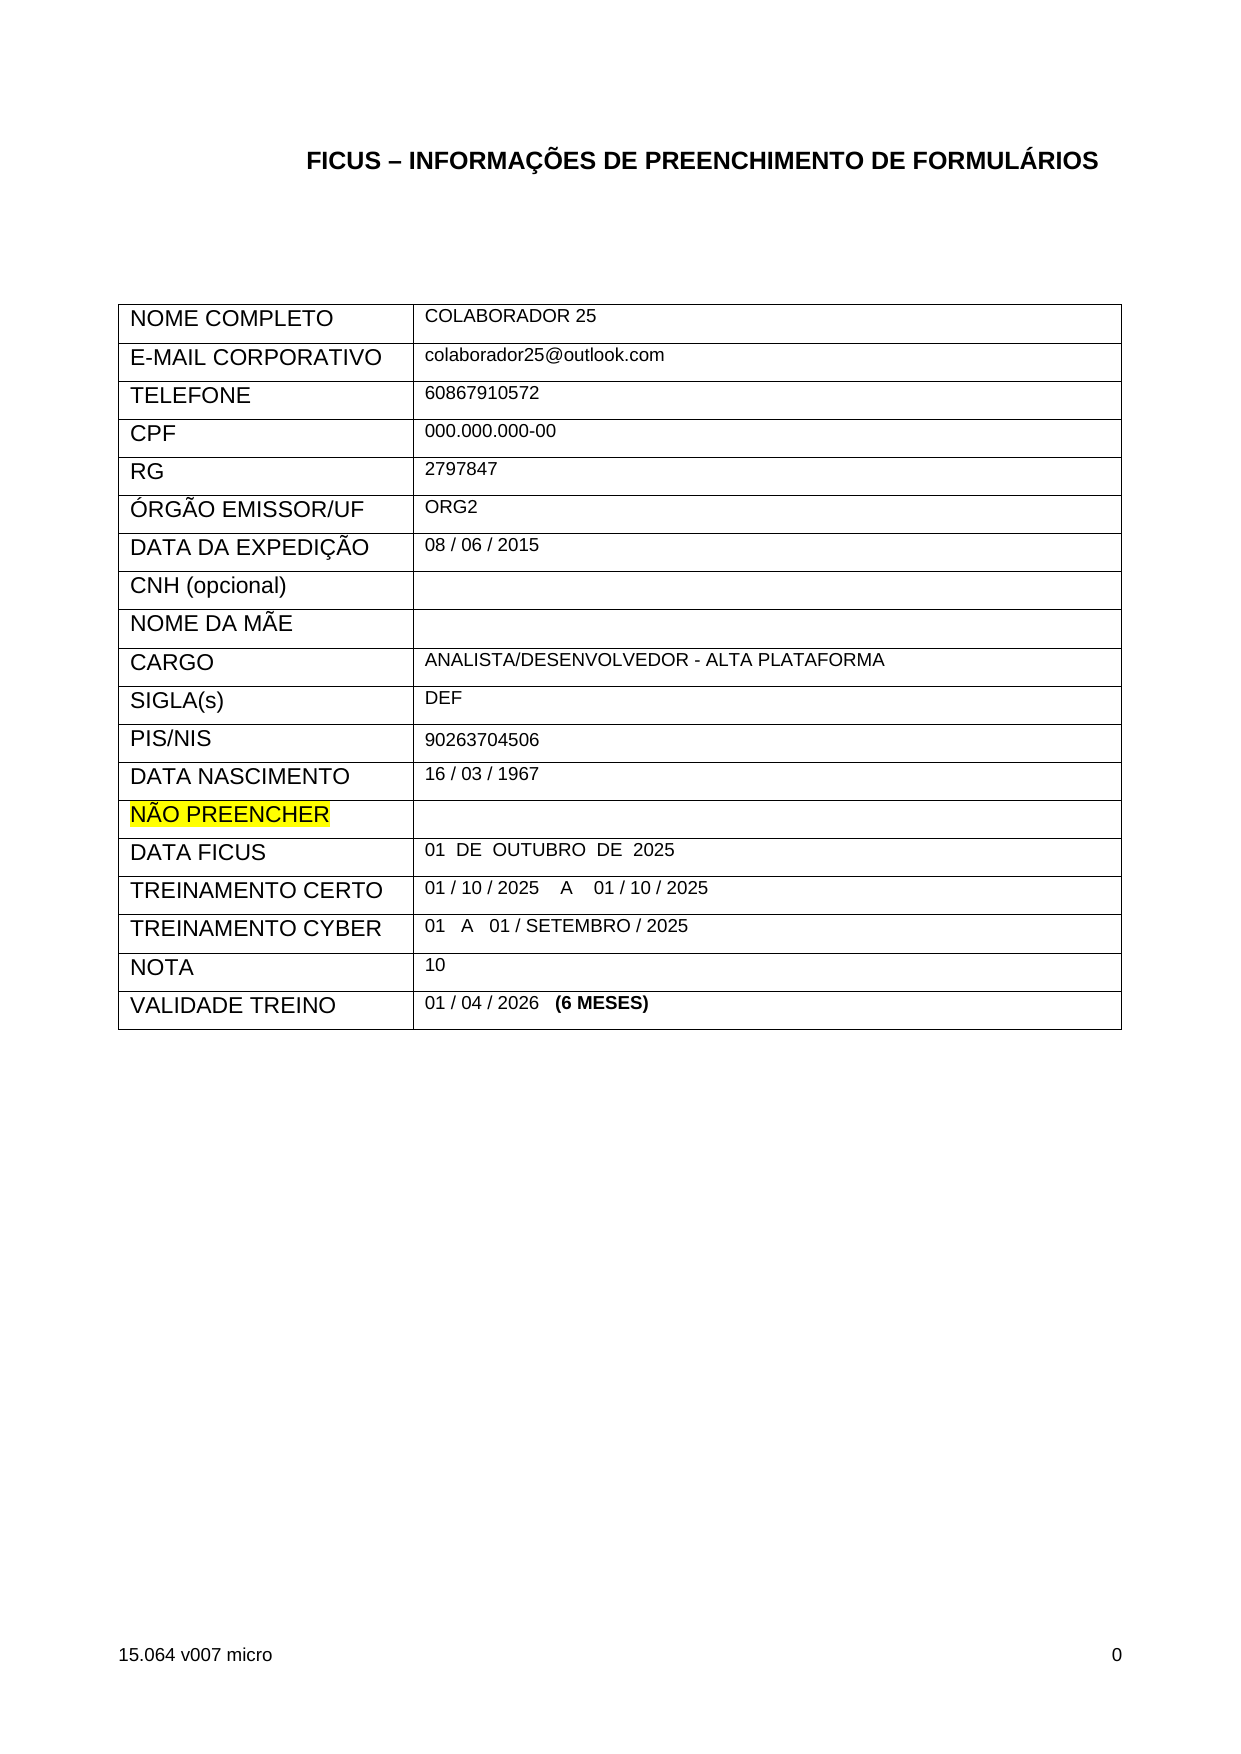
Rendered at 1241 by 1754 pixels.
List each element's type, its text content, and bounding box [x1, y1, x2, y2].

table_cell 01 / 10 / 2025 A 01 / 10 / 2025 [414, 877, 1121, 914]
table_cell NÃO PREENCHER [119, 801, 413, 838]
table_cell TELEFONE [119, 382, 413, 419]
table_cell NOTA [119, 954, 413, 991]
table_cell CNH (opcional) [119, 572, 413, 609]
table_cell 90263704506 [414, 725, 1121, 762]
table_cell TREINAMENTO CYBER [119, 915, 413, 952]
table_cell TREINAMENTO CERTO [119, 877, 413, 914]
table_cell 01 A 01 / SETEMBRO / 2025 [414, 915, 1121, 952]
table_cell VALIDADE TREINO [119, 992, 413, 1029]
table_cell DATA FICUS [119, 839, 413, 876]
table_cell 000.000.000-00 [414, 420, 1121, 457]
table_cell 16 / 03 / 1967 [414, 763, 1121, 800]
table_cell [414, 801, 1121, 838]
table_cell DEF [414, 687, 1121, 724]
table_cell 01 / 04 / 2026 (6 MESES) [414, 992, 1121, 1029]
table_cell DATA NASCIMENTO [119, 763, 413, 800]
table_cell 10 [414, 954, 1121, 991]
table_cell NOME DA MÃE [119, 610, 413, 647]
table_cell CARGO [119, 649, 413, 686]
table_cell ÓRGÃO EMISSOR/UF [119, 496, 413, 533]
table_header COLABORADOR 25 [414, 305, 1121, 342]
table_cell colaborador25@outlook.com [414, 344, 1121, 381]
table_cell PIS/NIS [119, 725, 413, 762]
table_cell ANALISTA/DESENVOLVEDOR - ALTA PLATAFORMA [414, 649, 1121, 686]
table_cell 01 DE OUTUBRO DE 2025 [414, 839, 1121, 876]
table_cell DATA DA EXPEDIÇÃO [119, 534, 413, 571]
table_cell RG [119, 458, 413, 495]
table_cell [414, 572, 1121, 609]
table_cell SIGLA(s) [119, 687, 413, 724]
table_cell CPF [119, 420, 413, 457]
table_cell 2797847 [414, 458, 1121, 495]
table_cell E-MAIL CORPORATIVO [119, 344, 413, 381]
table_cell [414, 610, 1121, 647]
table_cell 08 / 06 / 2015 [414, 534, 1121, 571]
table_header NOME COMPLETO [119, 305, 413, 342]
table_cell 60867910572 [414, 382, 1121, 419]
table_cell ORG2 [414, 496, 1121, 533]
